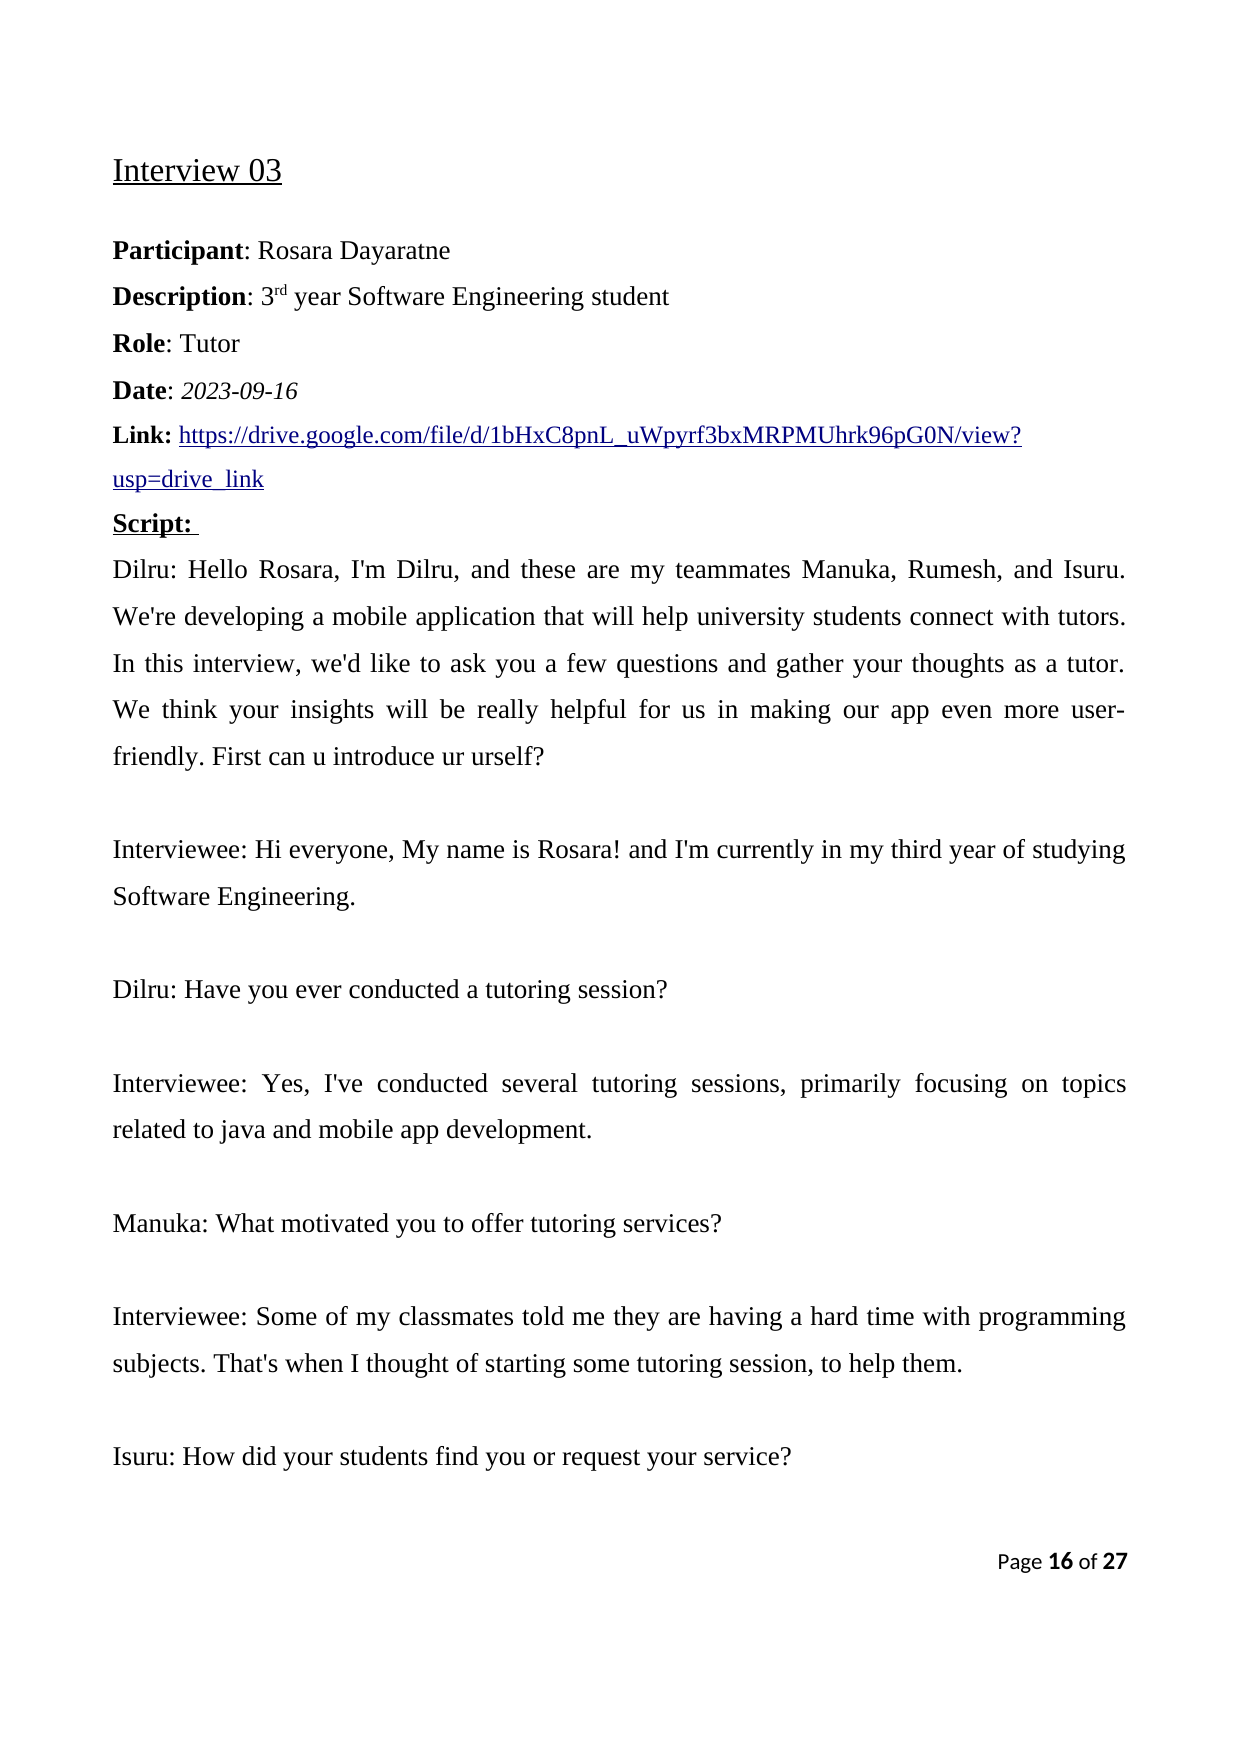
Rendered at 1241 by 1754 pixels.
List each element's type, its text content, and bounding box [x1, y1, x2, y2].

text Role: Tutor [112, 327, 1128, 358]
text Manuka: What motivated you to offer tutoring services? [112, 1207, 1128, 1238]
text Isuru: How did your students find you or request your service? [112, 1440, 1128, 1471]
text Interviewee: Some of my classmates told me they are having a hard time with programming subjects. That's when I thought of starting some tutoring session, to help them. [112, 1300, 1128, 1378]
text Interviewee: Yes, I've conducted several tutoring sessions, primarily focusing on topics related to java and mobile app development. [112, 1067, 1128, 1144]
text Description: 3rd year Software Engineering student [112, 281, 1128, 312]
text Link: https://drive.google.com/file/d/1bHxC8pnL_uWpyrf3bxMRPMUhrk96pG0N/view?usp=drive_link [112, 421, 1128, 492]
text Dilru: Hello Rosara, I'm Dilru, and these are my teammates Manuka, Rumesh, and Isuru. We're developing a mobile application that will help university students connect with tutors. In this interview, we'd like to ask you a few questions and gather your thoughts as a tutor. We think your insights will be really helpful for us in making our app even more user-friendly. First can u introduce ur urself? [112, 553, 1128, 771]
text Dilru: Have you ever conducted a tutoring session? [112, 973, 1128, 1004]
text Participant: Rosara Dayaratne [112, 234, 1128, 265]
text Script: [112, 507, 1128, 538]
text Date: 2023-09-16 [112, 374, 1128, 405]
text Interview 03 [112, 150, 1128, 188]
text Interviewee: Hi everyone, My name is Rosara! and I'm currently in my third year of studying Software Engineering. [112, 833, 1128, 911]
